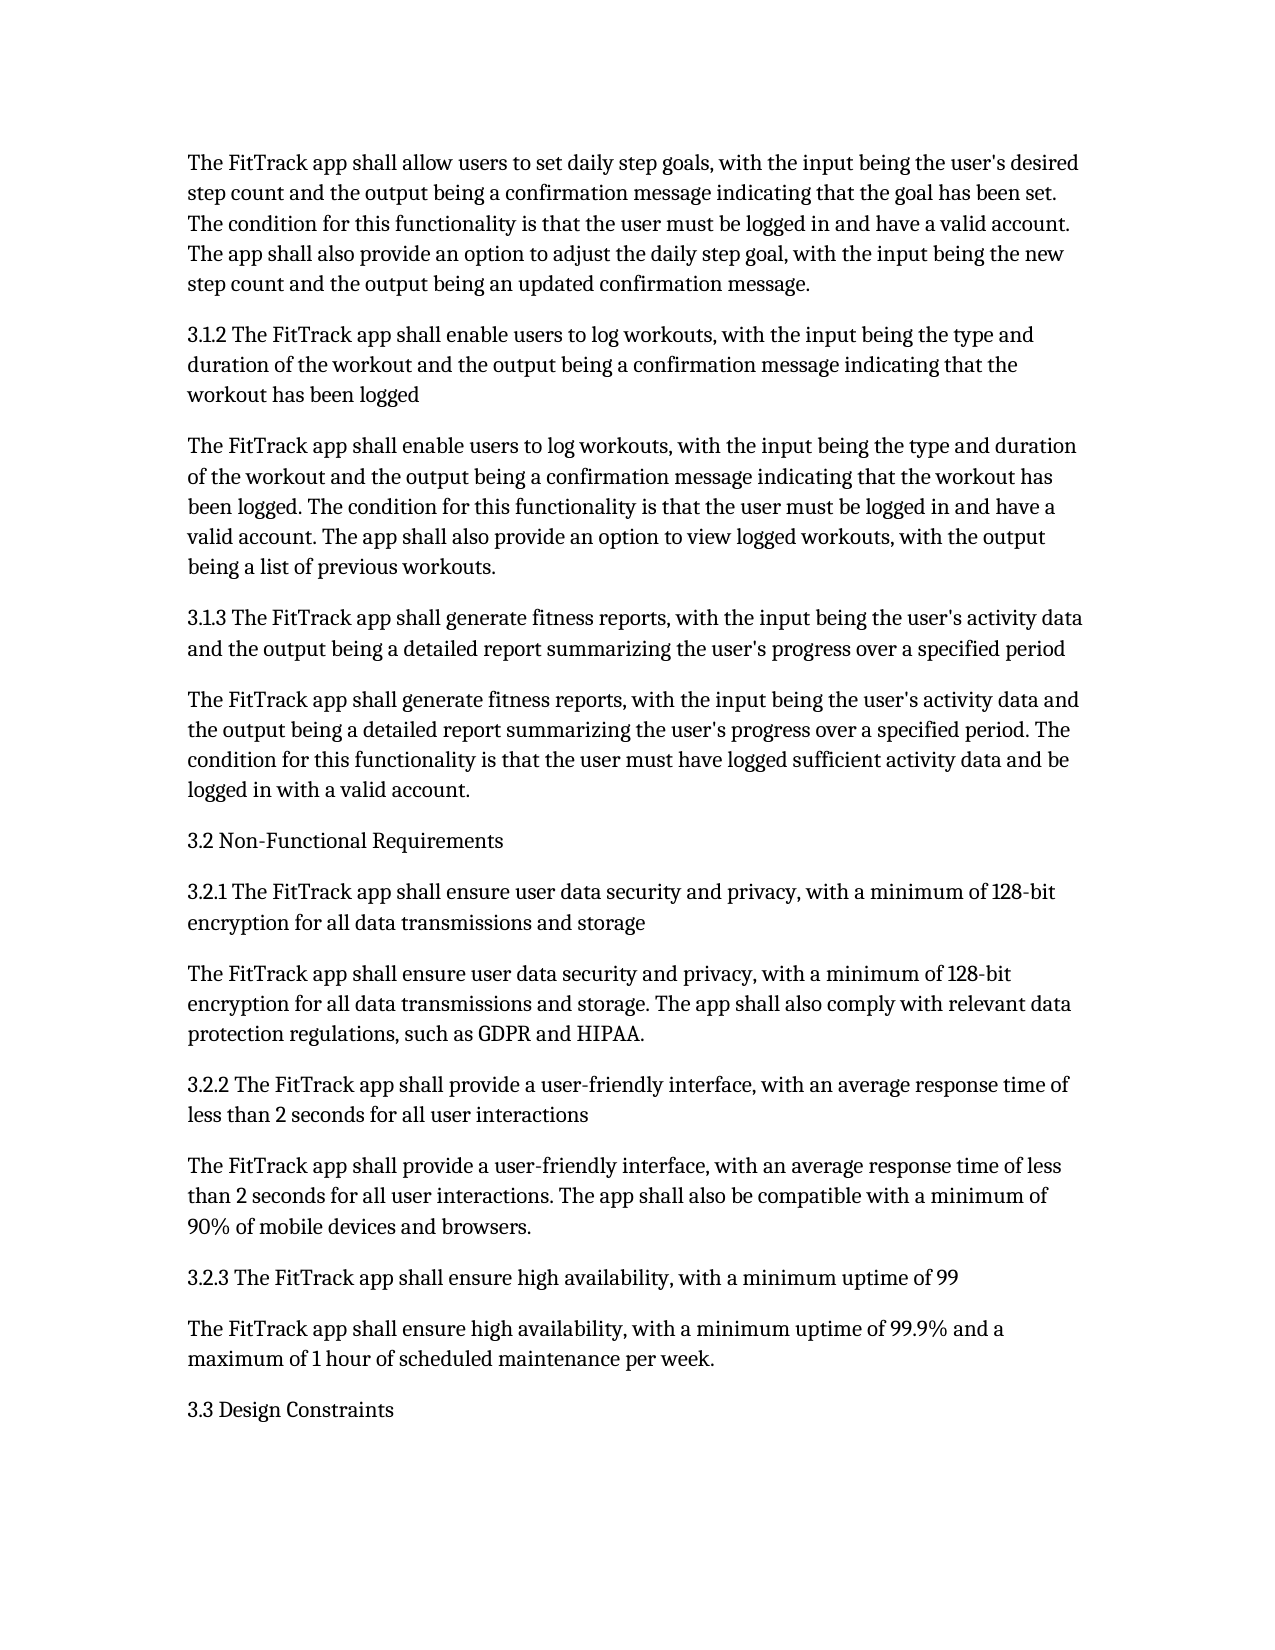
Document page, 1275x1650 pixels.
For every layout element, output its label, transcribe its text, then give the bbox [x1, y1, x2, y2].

text 3.2.1 The FitTrack app shall ensure user data security and privacy, with a minimum of 128-bit encryption for all data transmissions and storage [187, 879, 1087, 936]
text The FitTrack app shall provide a user-friendly interface, with an average response time of less than 2 seconds for all user interactions. The app shall also be compatible with a minimum of 90% of mobile devices and browsers. [187, 1153, 1087, 1240]
text 3.2.3 The FitTrack app shall ensure high availability, with a minimum uptime of 99 [187, 1264, 1087, 1291]
text 3.2.2 The FitTrack app shall provide a user-friendly interface, with an average response time of less than 2 seconds for all user interactions [187, 1072, 1087, 1128]
text The FitTrack app shall allow users to set daily step goals, with the input being the user's desired step count and the output being a confirmation message indicating that the goal has been set. The condition for this functionality is that the user must be logged in and have a valid account. The app shall also provide an option to adjust the daily step goal, with the input being the new step count and the output being an updated confirmation message. [187, 150, 1087, 297]
text The FitTrack app shall enable users to log workouts, with the input being the type and duration of the workout and the output being a confirmation message indicating that the workout has been logged. The condition for this functionality is that the user must be logged in and have a valid account. The app shall also provide an option to view logged workouts, with the output being a list of previous workouts. [187, 433, 1087, 581]
text 3.3 Design Constraints [187, 1397, 1087, 1423]
text 3.2 Non-Functional Requirements [187, 828, 1087, 854]
text 3.1.2 The FitTrack app shall enable users to log workouts, with the input being the type and duration of the workout and the output being a confirmation message indicating that the workout has been logged [187, 322, 1087, 409]
text 3.1.3 The FitTrack app shall generate fitness reports, with the input being the user's activity data and the output being a detailed report summarizing the user's progress over a specified period [187, 605, 1087, 662]
text The FitTrack app shall generate fitness reports, with the input being the user's activity data and the output being a detailed report summarizing the user's progress over a specified period. The condition for this functionality is that the user must have logged sufficient activity data and be logged in with a valid account. [187, 686, 1087, 803]
text The FitTrack app shall ensure user data security and privacy, with a minimum of 128-bit encryption for all data transmissions and storage. The app shall also comply with relevant data protection regulations, such as GDPR and HIPAA. [187, 960, 1087, 1047]
text The FitTrack app shall ensure high availability, with a minimum uptime of 99.9% and a maximum of 1 hour of scheduled maintenance per week. [187, 1316, 1087, 1372]
